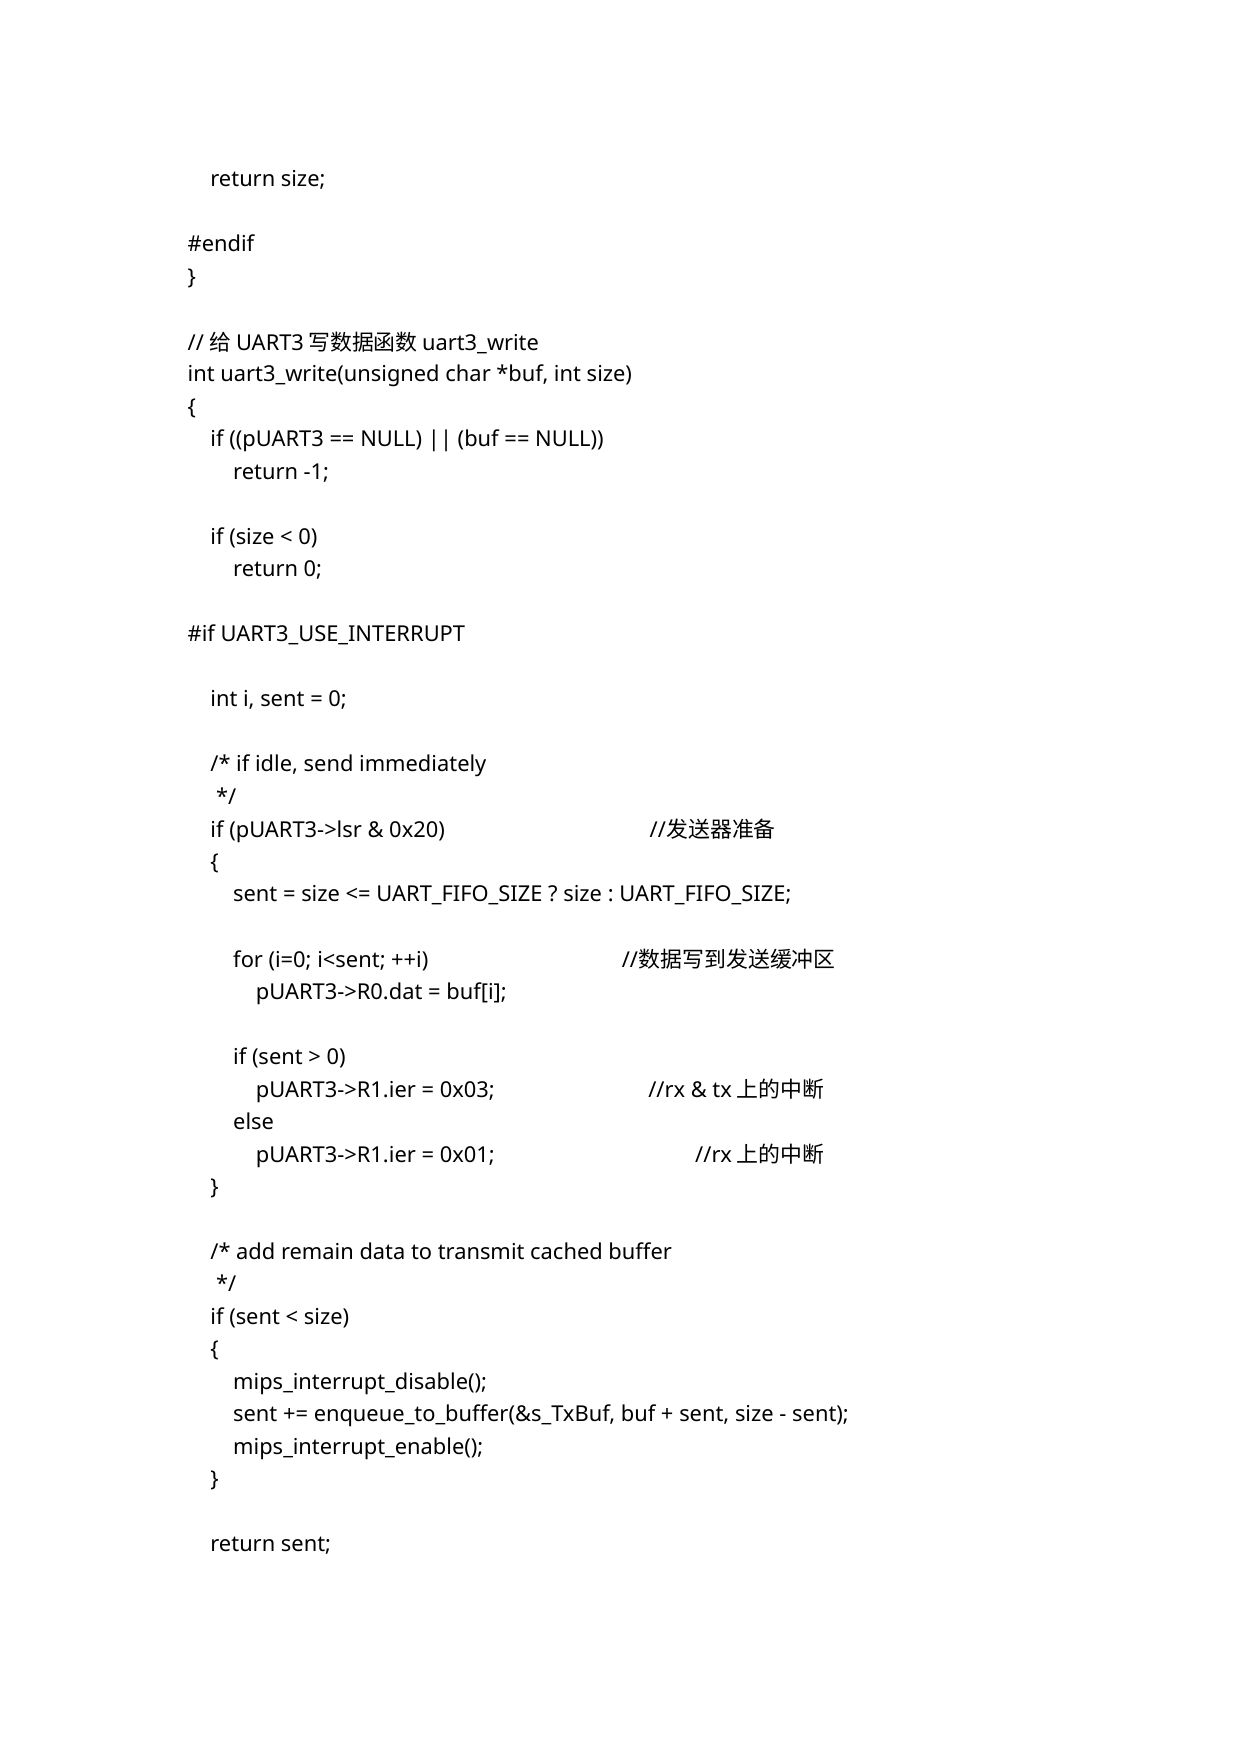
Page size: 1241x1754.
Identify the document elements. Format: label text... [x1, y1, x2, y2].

text if ((pUART3 == NULL) || (buf == NULL)) [187, 422, 1053, 454]
text pUART3->R0.dat = buf[i]; [187, 974, 1053, 1007]
text int uart3_write(unsigned char *buf, int size) [187, 357, 1053, 389]
text else [187, 1104, 1053, 1137]
text #endif [187, 227, 1053, 259]
text /* if idle, send immediately [187, 747, 1053, 779]
text } [187, 1462, 1053, 1494]
text if (size < 0) [187, 519, 1053, 552]
text pUART3->R1.ier = 0x01; //rx上的中断 [187, 1137, 1053, 1169]
text return -1; [187, 454, 1053, 487]
text mips_interrupt_enable(); [187, 1429, 1053, 1462]
text if (sent < size) [187, 1299, 1053, 1332]
text if (pUART3->lsr & 0x20) //发送器准备 [187, 812, 1053, 844]
text { [187, 844, 1053, 877]
text return sent; [187, 1527, 1053, 1559]
text /* add remain data to transmit cached buffer [187, 1234, 1053, 1267]
text for (i=0; i<sent; ++i) //数据写到发送缓冲区 [187, 942, 1053, 974]
text */ [187, 779, 1053, 812]
text int i, sent = 0; [187, 682, 1053, 714]
text #if UART3_USE_INTERRUPT [187, 617, 1053, 649]
text { [187, 389, 1053, 422]
text { [187, 1332, 1053, 1364]
text */ [187, 1267, 1053, 1299]
text if (sent > 0) [187, 1039, 1053, 1072]
text sent += enqueue_to_buffer(&s_TxBuf, buf + sent, size - sent); [187, 1397, 1053, 1429]
text } [187, 259, 1053, 292]
text return size; [187, 162, 1053, 194]
text pUART3->R1.ier = 0x03; //rx & tx上的中断 [187, 1072, 1053, 1104]
text } [187, 1169, 1053, 1202]
text // 给UART3写数据函数uart3_write [187, 324, 1053, 357]
text mips_interrupt_disable(); [187, 1364, 1053, 1397]
text return 0; [187, 552, 1053, 584]
text sent = size <= UART_FIFO_SIZE ? size : UART_FIFO_SIZE; [187, 877, 1053, 909]
